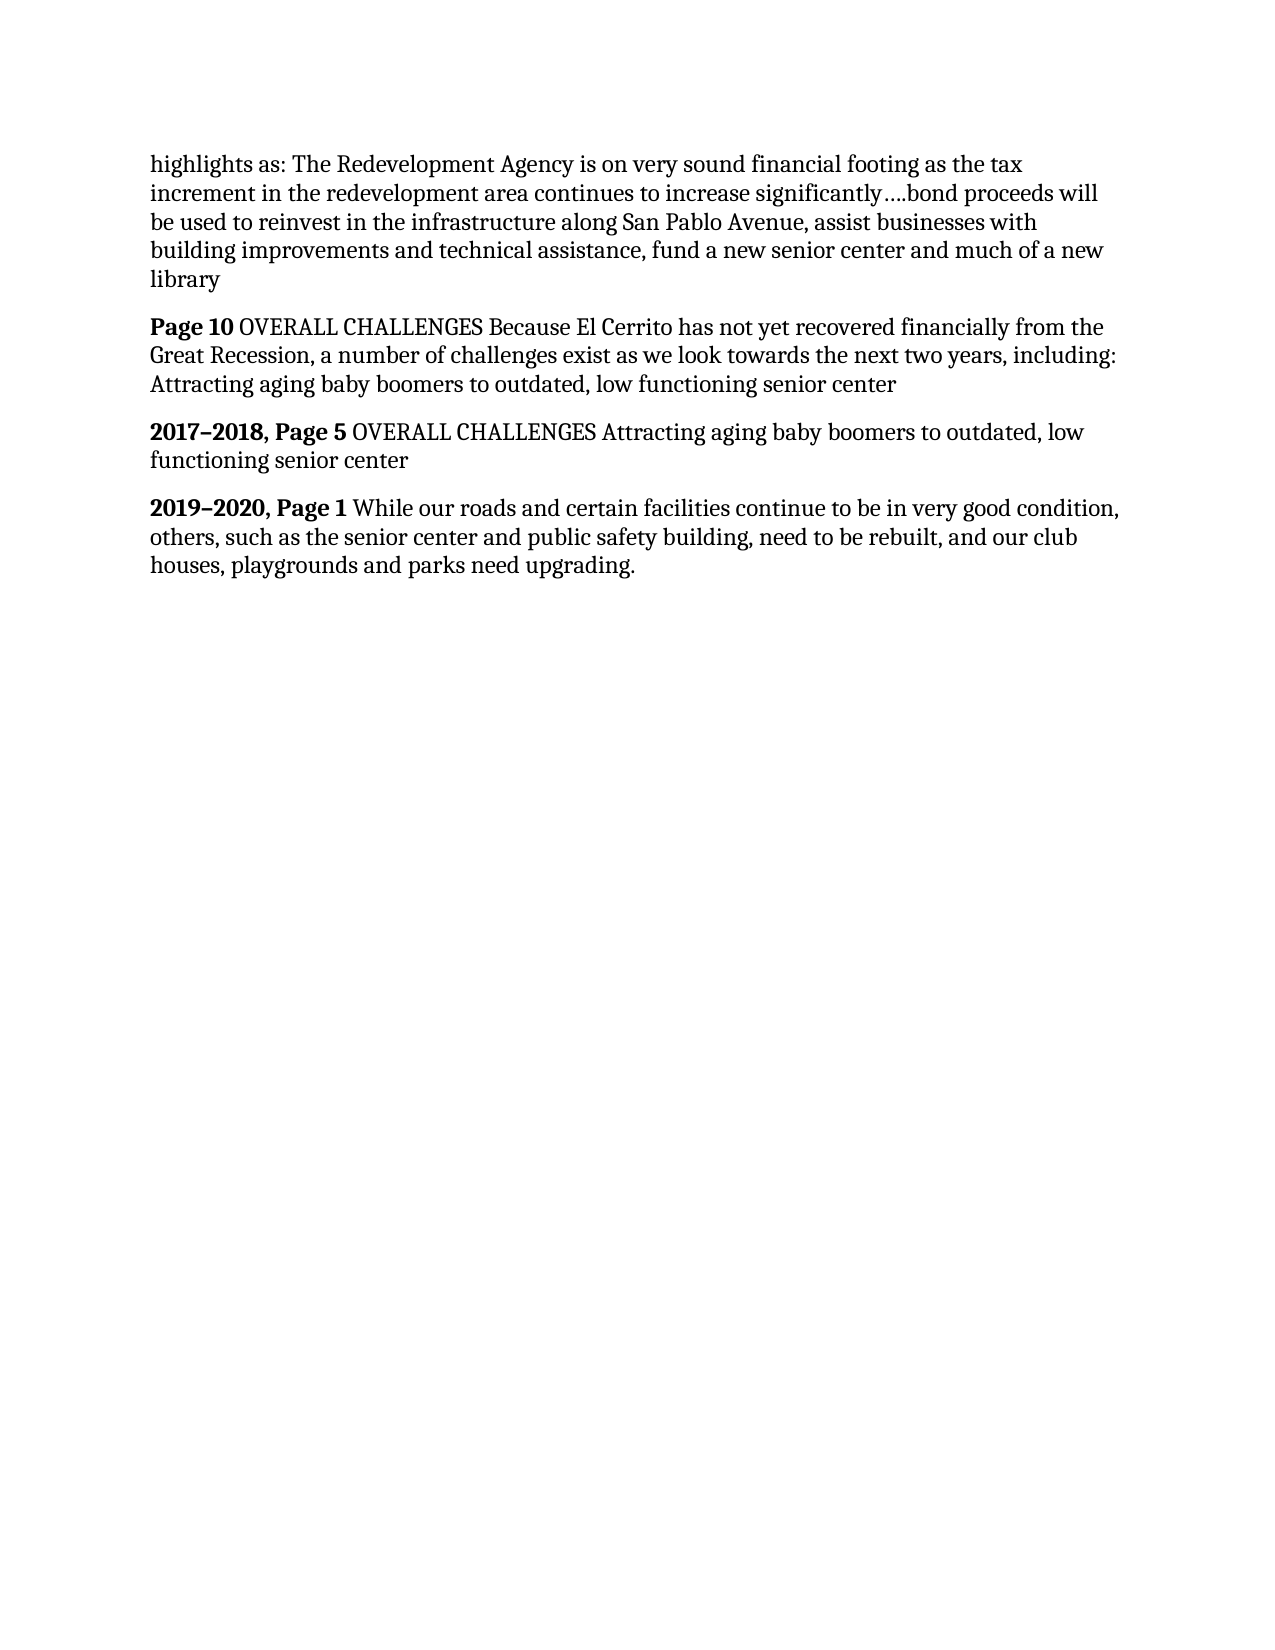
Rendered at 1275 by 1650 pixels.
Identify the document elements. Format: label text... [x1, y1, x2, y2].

text 2017–2018, Page 5 OVERALL CHALLENGES Attracting aging baby boomers to outdated, low functioning senior center [150, 417, 1125, 475]
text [150, 150, 1125, 294]
text Page 10 OVERALL CHALLENGES Because El Cerrito has not yet recovered financially from the Great Recession, a number of challenges exist as we look towards the next two years, including: Attracting aging baby boomers to outdated, low functioning senior center [150, 312, 1125, 399]
text 2019–2020, Page 1 While our roads and certain facilities continue to be in very good condition, others, such as the senior center and public safety building, need to be rebuilt, and our club houses, playgrounds and parks need upgrading. [150, 494, 1125, 580]
